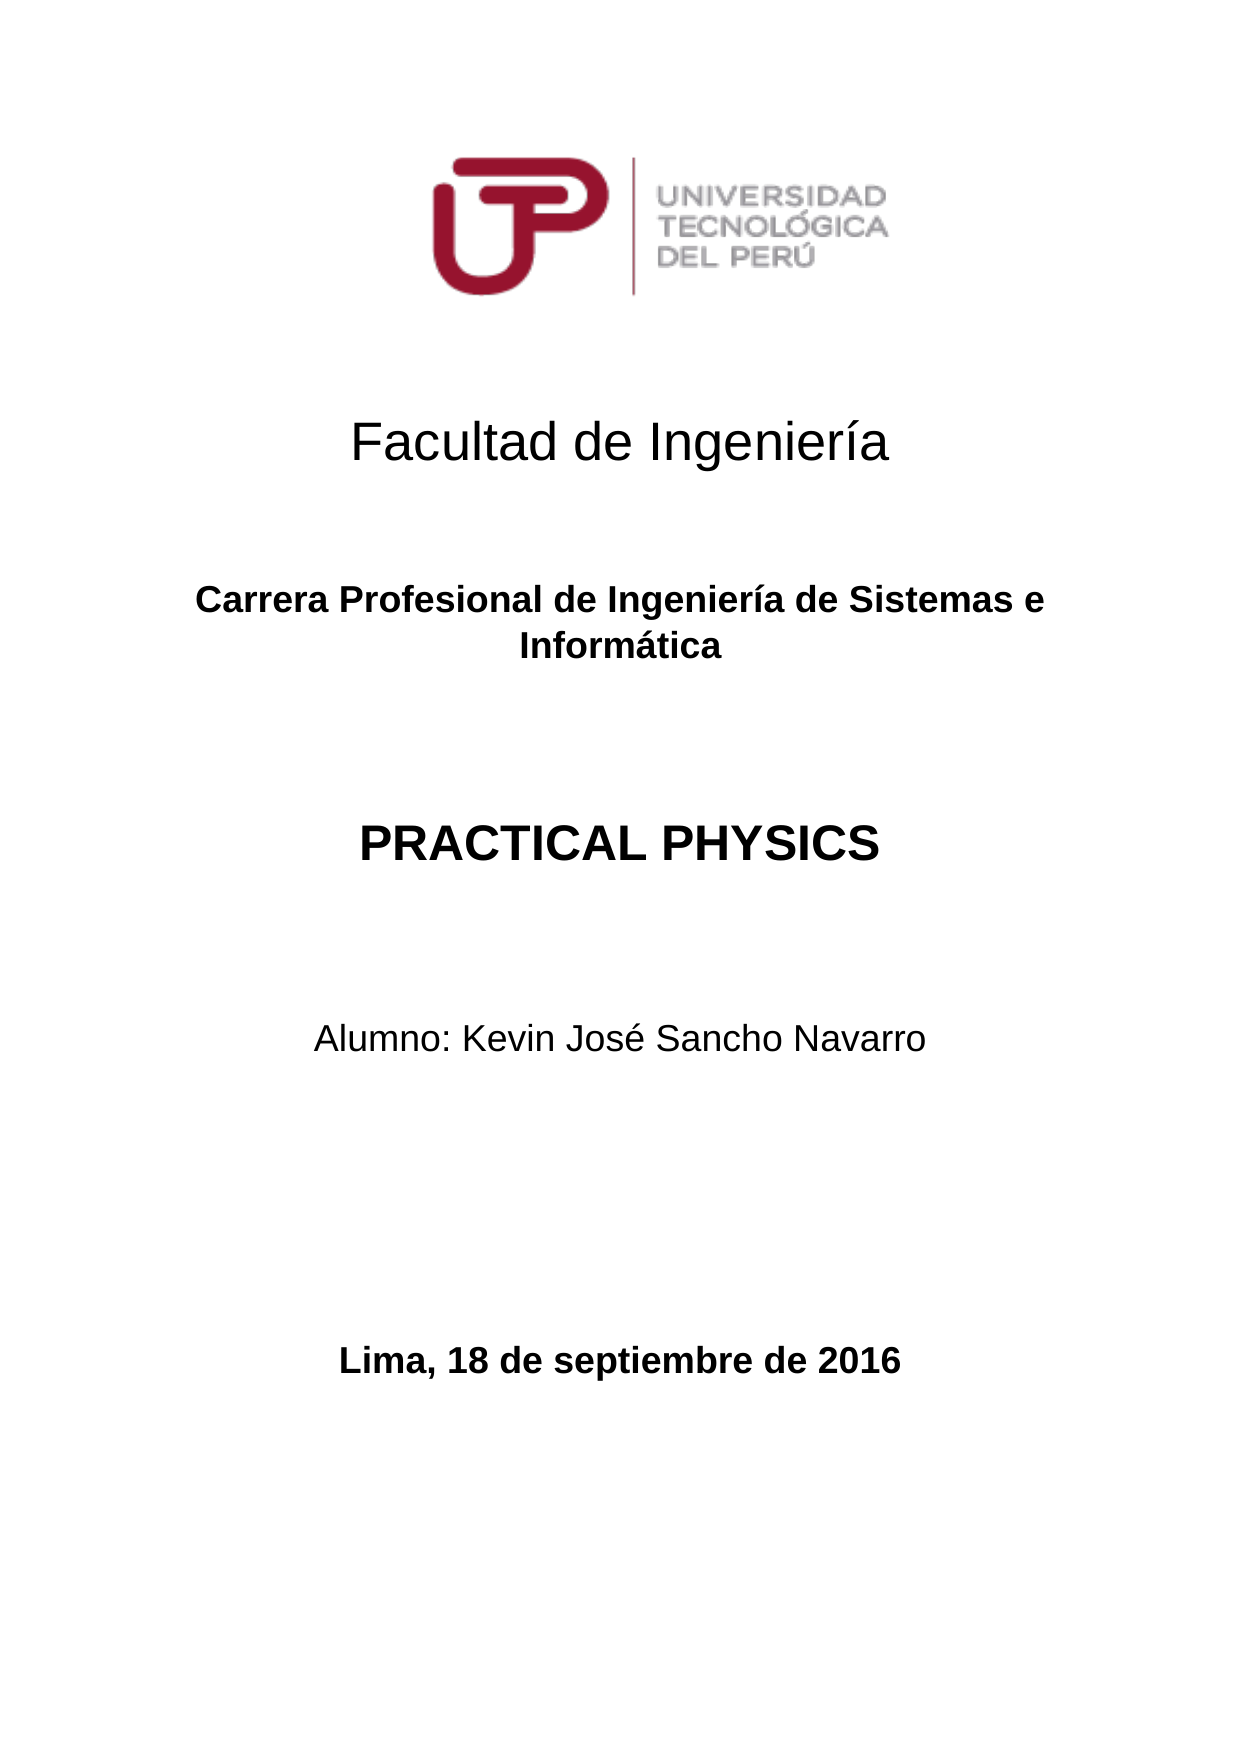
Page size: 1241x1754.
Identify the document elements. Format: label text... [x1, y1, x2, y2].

text PRACTICAL PHYSICS [177, 813, 1063, 871]
text Facultad de Ingeniería [177, 409, 1063, 471]
text Lima, 18 de septiembre de 2016 [177, 1338, 1063, 1381]
picture [428, 149, 901, 301]
text Alumno: Kevin José Sancho Navarro [177, 1016, 1063, 1059]
text Carrera Profesional de Ingeniería de Sistemas e Informática [177, 577, 1063, 667]
